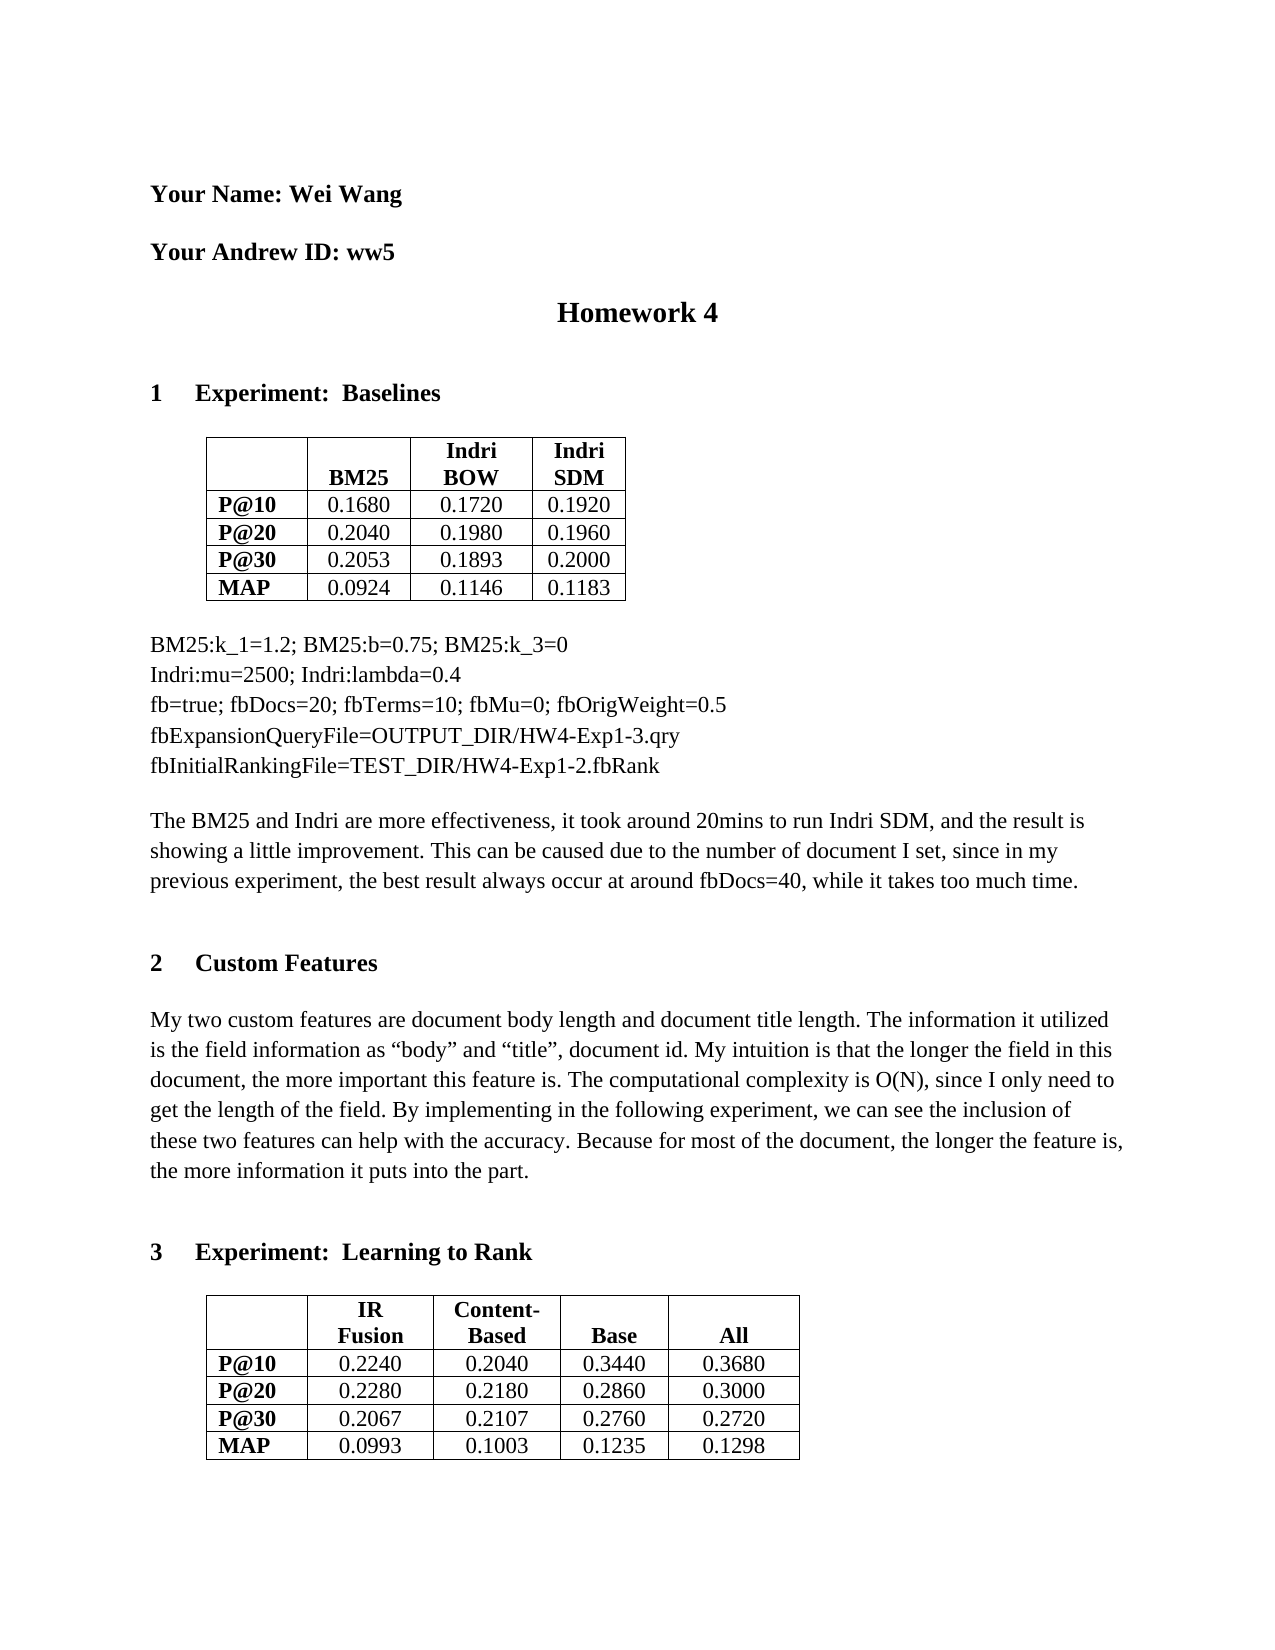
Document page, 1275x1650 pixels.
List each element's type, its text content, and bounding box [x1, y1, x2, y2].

table_header Indri SDM [533, 438, 625, 490]
table_cell 0.2720 [669, 1405, 799, 1431]
table_cell 0.2107 [434, 1405, 560, 1431]
table_cell P@10 [207, 1350, 307, 1376]
text fbInitialRankingFile=TEST_DIR/HW4-Exp1-2.fbRank [150, 752, 1125, 778]
table_cell 0.0993 [308, 1432, 433, 1458]
text Indri:mu=2500; Indri:lambda=0.4 [150, 661, 1125, 688]
table_header Content- Based [434, 1296, 560, 1349]
table_cell P@20 [207, 1377, 307, 1404]
table_cell 0.3440 [561, 1350, 668, 1376]
text My two custom features are document body length and document title length. The information it utilized is the field information as “body” and “title”, document id. My intuition is that the longer the field in this document, the more important this feature is. The computational complexity is O(N), since I only need to get the length of the field. By implementing in the following experiment, we can see the inclusion of these two features can help with the accuracy. Because for most of the document, the longer the feature is, the more information it puts into the part. [150, 1006, 1125, 1183]
table_cell 0.3000 [669, 1377, 799, 1404]
table_cell 0.1980 [411, 519, 532, 545]
table_cell 0.2180 [434, 1377, 560, 1404]
table_cell 0.2760 [561, 1405, 668, 1431]
table_cell 0.2240 [308, 1350, 433, 1376]
table_header [207, 438, 307, 490]
table_cell P@10 [207, 491, 307, 518]
table_cell 0.1920 [533, 491, 625, 518]
table_cell 0.1235 [561, 1432, 668, 1458]
table_cell MAP [207, 1432, 307, 1458]
subtitle Custom Features [150, 948, 1125, 977]
subtitle Experiment: Baselines [150, 378, 1125, 407]
text Your Name: Wei Wang [150, 179, 1125, 208]
table_header All [669, 1296, 799, 1349]
table_header Indri BOW [411, 438, 532, 490]
table_cell 0.1003 [434, 1432, 560, 1458]
table_cell MAP [207, 574, 307, 600]
table_cell 0.0924 [308, 574, 410, 600]
text Homework 4 [150, 295, 1125, 328]
table_cell 0.2053 [308, 546, 410, 572]
text fb=true; fbDocs=20; fbTerms=10; fbMu=0; fbOrigWeight=0.5 [150, 692, 1125, 718]
table_cell 0.1720 [411, 491, 532, 518]
table_cell 0.1298 [669, 1432, 799, 1458]
table_cell P@30 [207, 1405, 307, 1431]
table_cell 0.2280 [308, 1377, 433, 1404]
text Your Andrew ID: ww5 [150, 237, 1125, 266]
table_header BM25 [308, 438, 410, 490]
table_cell 0.2040 [434, 1350, 560, 1376]
table_cell 0.2067 [308, 1405, 433, 1431]
table_cell 0.2000 [533, 546, 625, 572]
table_header Base [561, 1296, 668, 1349]
subtitle Experiment: Learning to Rank [150, 1237, 1125, 1266]
table_cell 0.1680 [308, 491, 410, 518]
table_cell 0.2860 [561, 1377, 668, 1404]
table_header [207, 1296, 307, 1349]
table_cell 0.1960 [533, 519, 625, 545]
table_cell 0.2040 [308, 519, 410, 545]
table_cell 0.1893 [411, 546, 532, 572]
text The BM25 and Indri are more effectiveness, it took around 20mins to run Indri SDM, and the result is showing a little improvement. This can be caused due to the number of document I set, since in my previous experiment, the best result always occur at around fbDocs=40, while it takes too much time. [150, 807, 1125, 894]
table_cell P@20 [207, 519, 307, 545]
table_header IR Fusion [308, 1296, 433, 1349]
text BM25:k_1=1.2; BM25:b=0.75; BM25:k_3=0 [150, 631, 1125, 657]
text fbExpansionQueryFile=OUTPUT_DIR/HW4-Exp1-3.qry [150, 722, 1125, 748]
table_cell 0.1183 [533, 574, 625, 600]
table_cell P@30 [207, 546, 307, 572]
table_cell 0.3680 [669, 1350, 799, 1376]
table_cell 0.1146 [411, 574, 532, 600]
